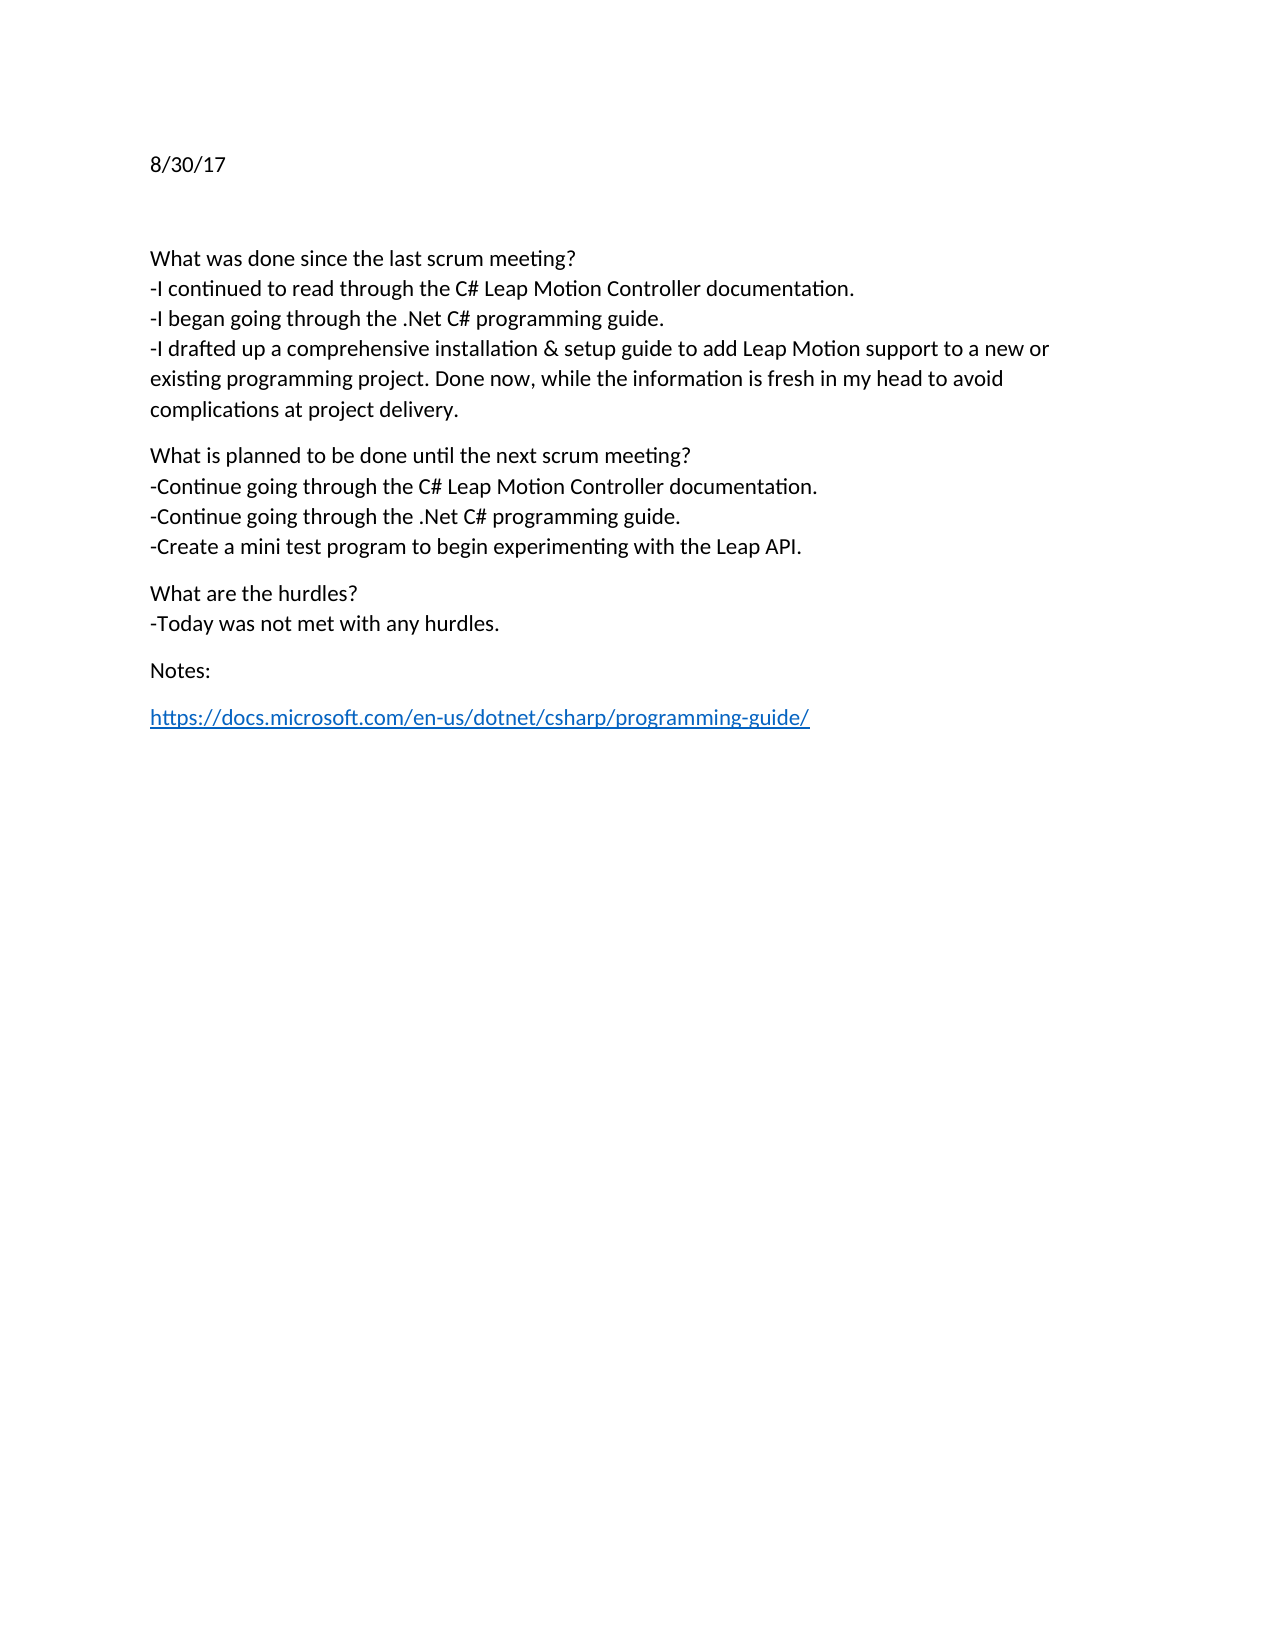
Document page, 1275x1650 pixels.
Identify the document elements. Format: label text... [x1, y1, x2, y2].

text https://docs.microsoft.com/en-us/dotnet/csharp/programming-guide/ [150, 703, 1125, 731]
text What are the hurdles? -Today was not met with any hurdles. [150, 579, 1125, 637]
text What was done since the last scrum meeting? -I continued to read through the C# Leap Motion Controller documentation. -I began going through the .Net C# programming guide. -I drafted up a comprehensive installation & setup guide to add Leap Motion support to a new or existing programming project. Done now, while the information is fresh in my head to avoid complications at project delivery. [150, 244, 1125, 423]
text What is planned to be done until the next scrum meeting? -Continue going through the C# Leap Motion Controller documentation. -Continue going through the .Net C# programming guide. -Create a mini test program to begin experimenting with the Leap API. [150, 442, 1125, 560]
text 8/30/17 [150, 150, 1125, 178]
text Notes: [150, 656, 1125, 684]
